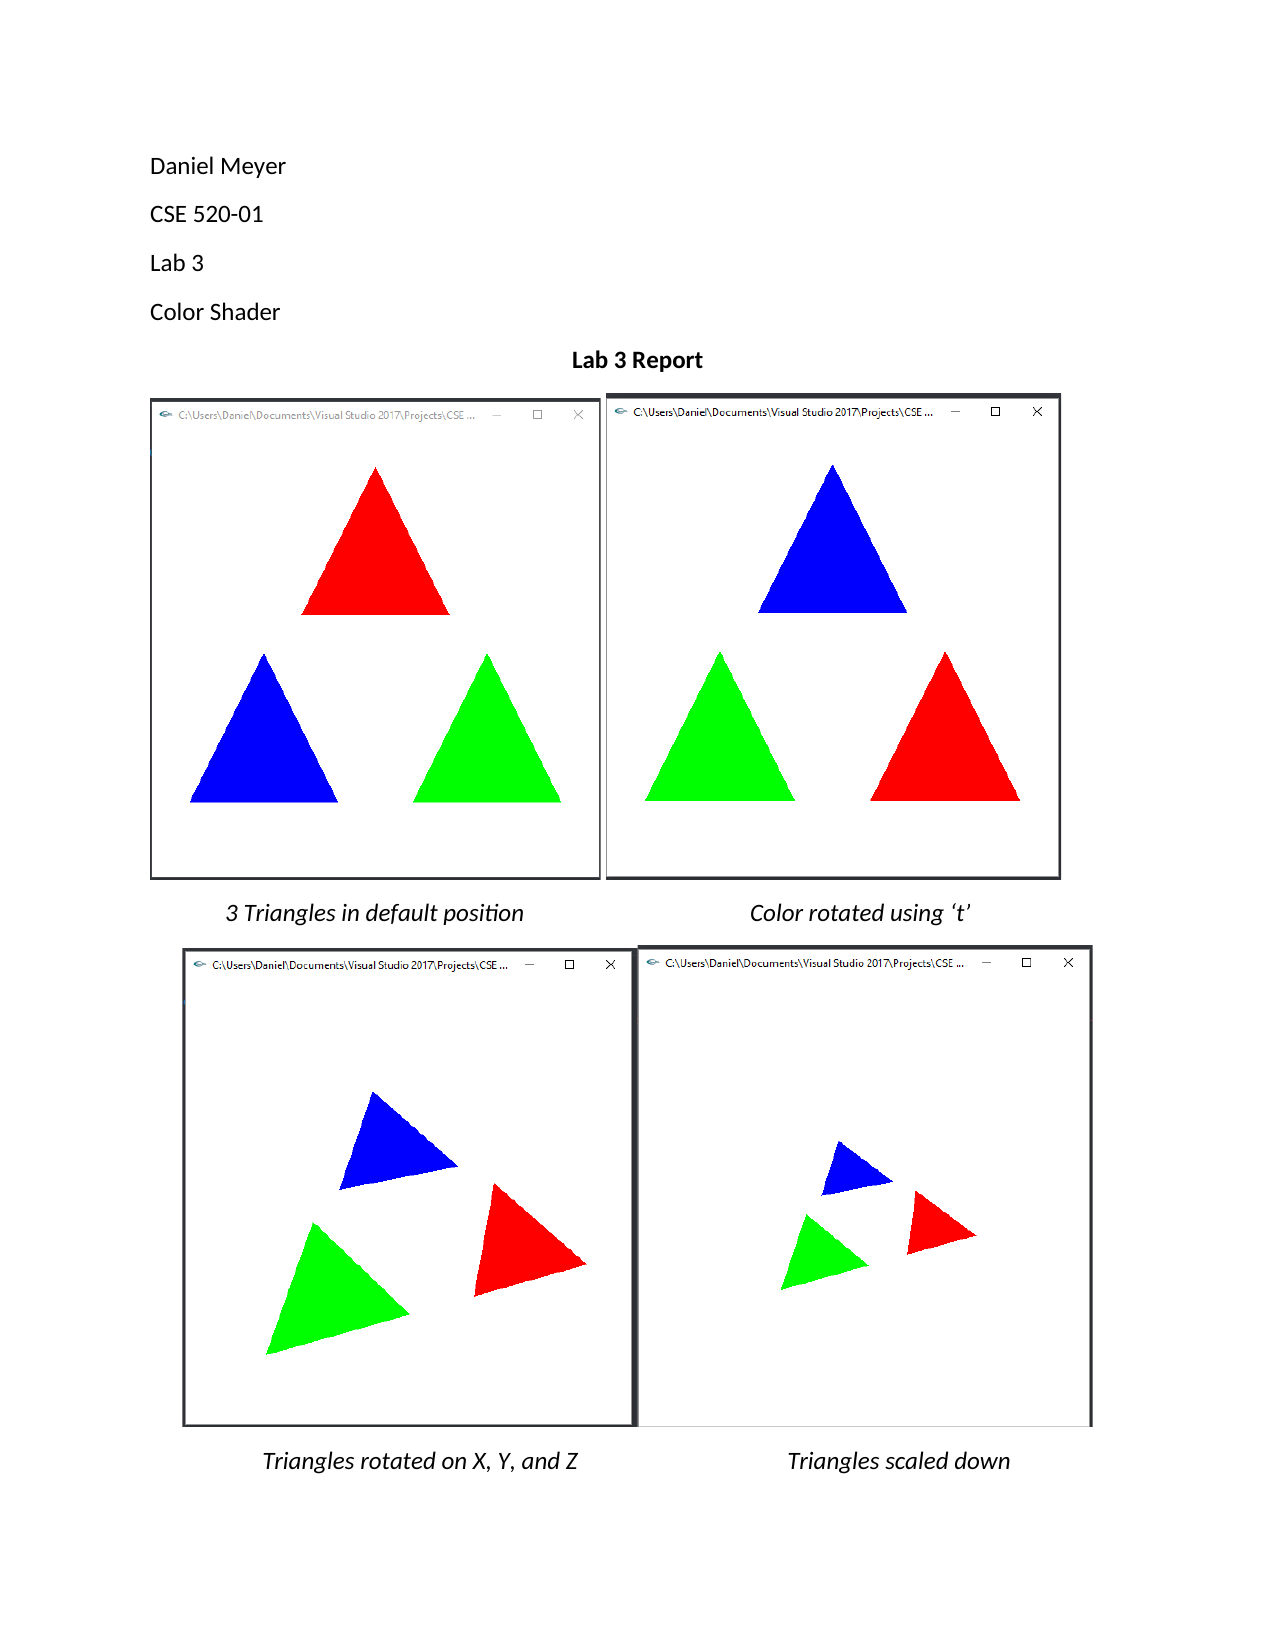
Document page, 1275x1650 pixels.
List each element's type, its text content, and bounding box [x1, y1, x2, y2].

text CSE 520-01 [150, 199, 1125, 229]
text 3 Triangles in default position Color rotated using ‘t’ [150, 897, 1125, 928]
text Color Shader [150, 296, 1125, 326]
picture [606, 393, 1062, 880]
text Lab 3 Report [150, 344, 1125, 375]
text Lab 3 [150, 247, 1125, 278]
text Triangles rotated on X, Y, and Z Triangles scaled down [150, 1445, 1125, 1476]
picture [182, 945, 1093, 1427]
picture [150, 398, 601, 880]
text Daniel Meyer [150, 150, 1125, 181]
